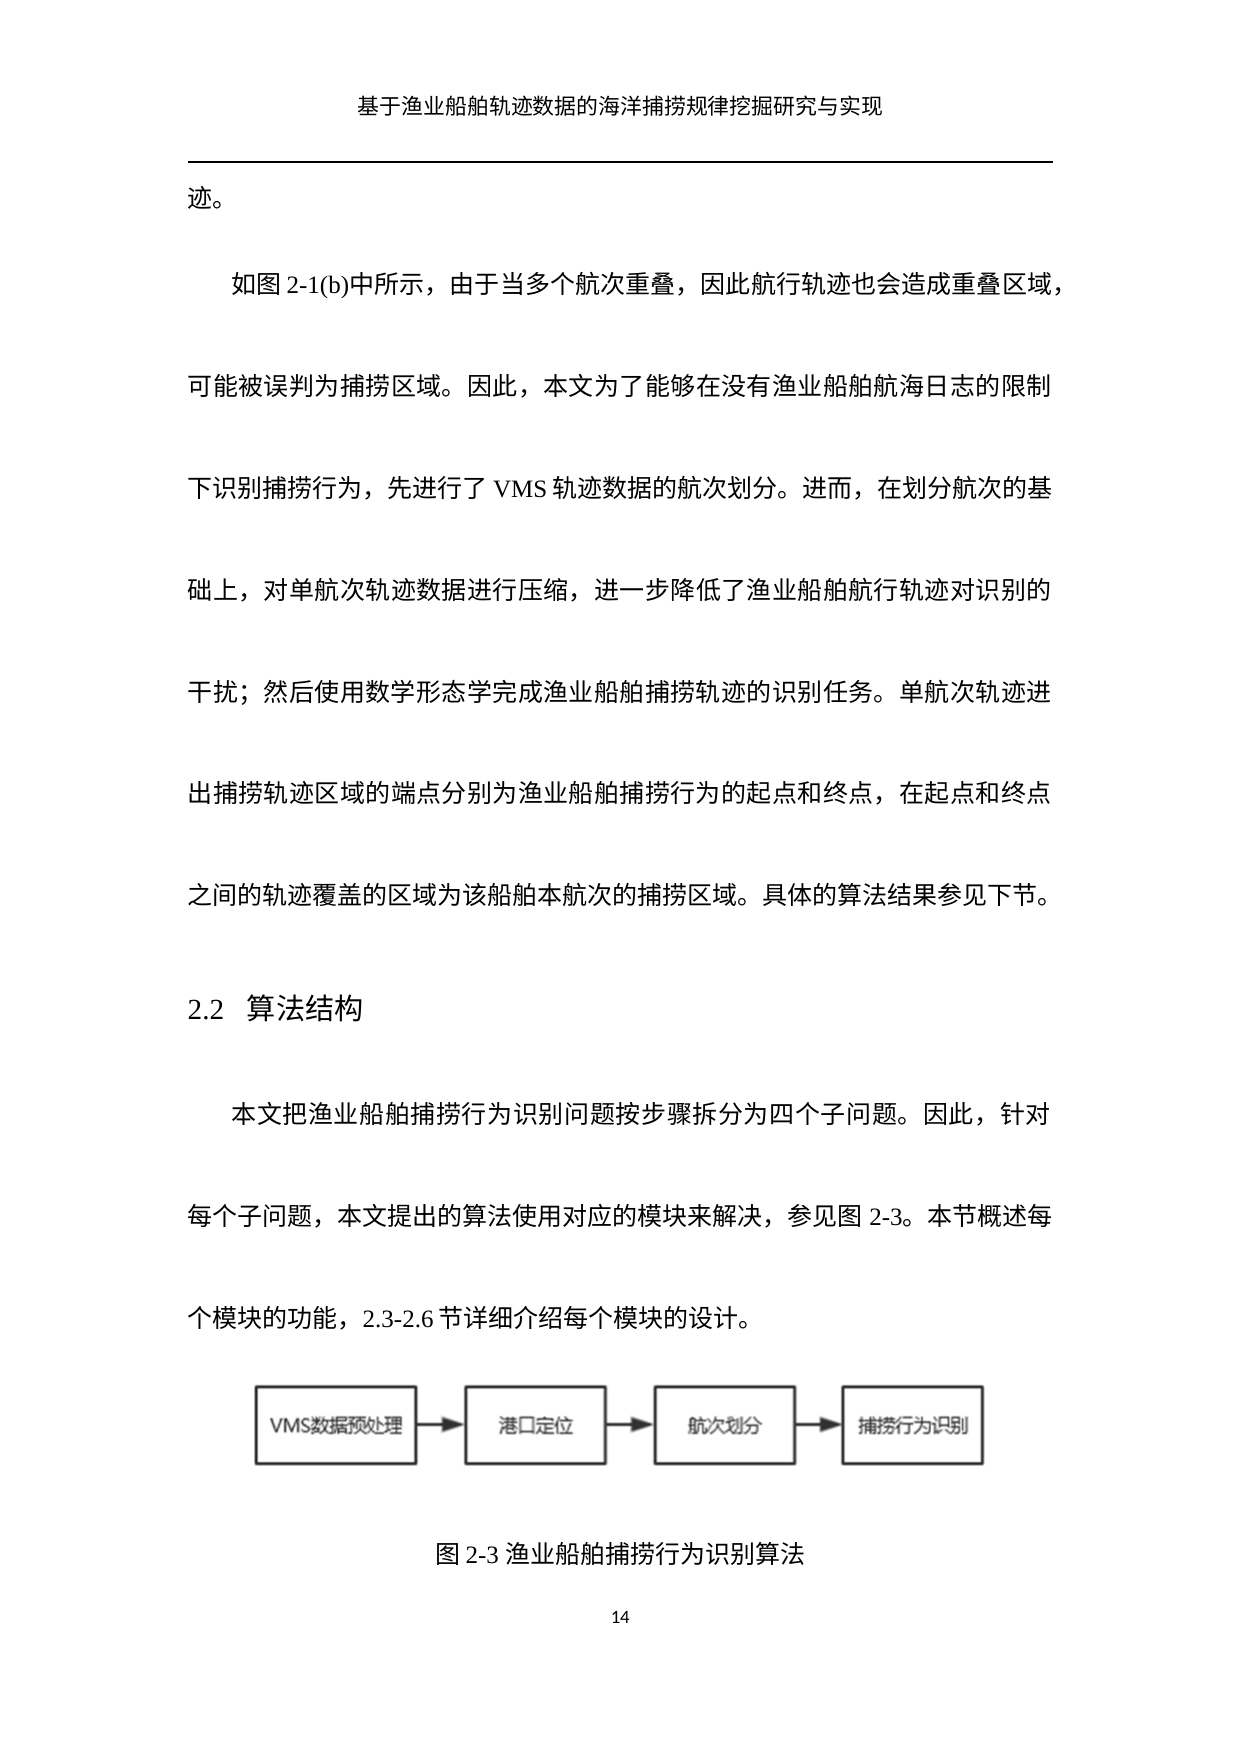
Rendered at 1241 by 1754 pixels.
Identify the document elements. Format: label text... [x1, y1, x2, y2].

picture [250, 1368, 990, 1481]
table_header [176, 1369, 1064, 1518]
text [187, 163, 1053, 231]
subtitle 算法结构 [187, 973, 1053, 1041]
text 如图2-1(b)中所示，由于当多个航次重叠，因此航行轨迹也会造成重叠区域，可能被误判为捕捞区域。因此，本文为了能够在没有渔业船舶航海日志的限制下识别捕捞行为，先进行了VMS轨迹数据的航次划分。进而，在划分航次的基础上，对单航次轨迹数据进行压缩，进一步降低了渔业船舶航行轨迹对识别的干扰；然后使用数学形态学完成渔业船舶捕捞轨迹的识别任务。单航次轨迹进出捕捞轨迹区域的端点分别为渔业船舶捕捞行为的起点和终点，在起点和终点之间的轨迹覆盖的区域为该船舶本航次的捕捞区域。具体的算法结果参见下节。 [187, 249, 1053, 928]
text 本文把渔业船舶捕捞行为识别问题按步骤拆分为四个子问题。因此，针对每个子问题，本文提出的算法使用对应的模块来解决，参见图2-3。本节概述每个模块的功能，2.3-2.6节详细介绍每个模块的设计。 [187, 1079, 1053, 1350]
table_cell 图2-3 渔业船舶捕捞行为识别算法 [176, 1519, 1064, 1586]
